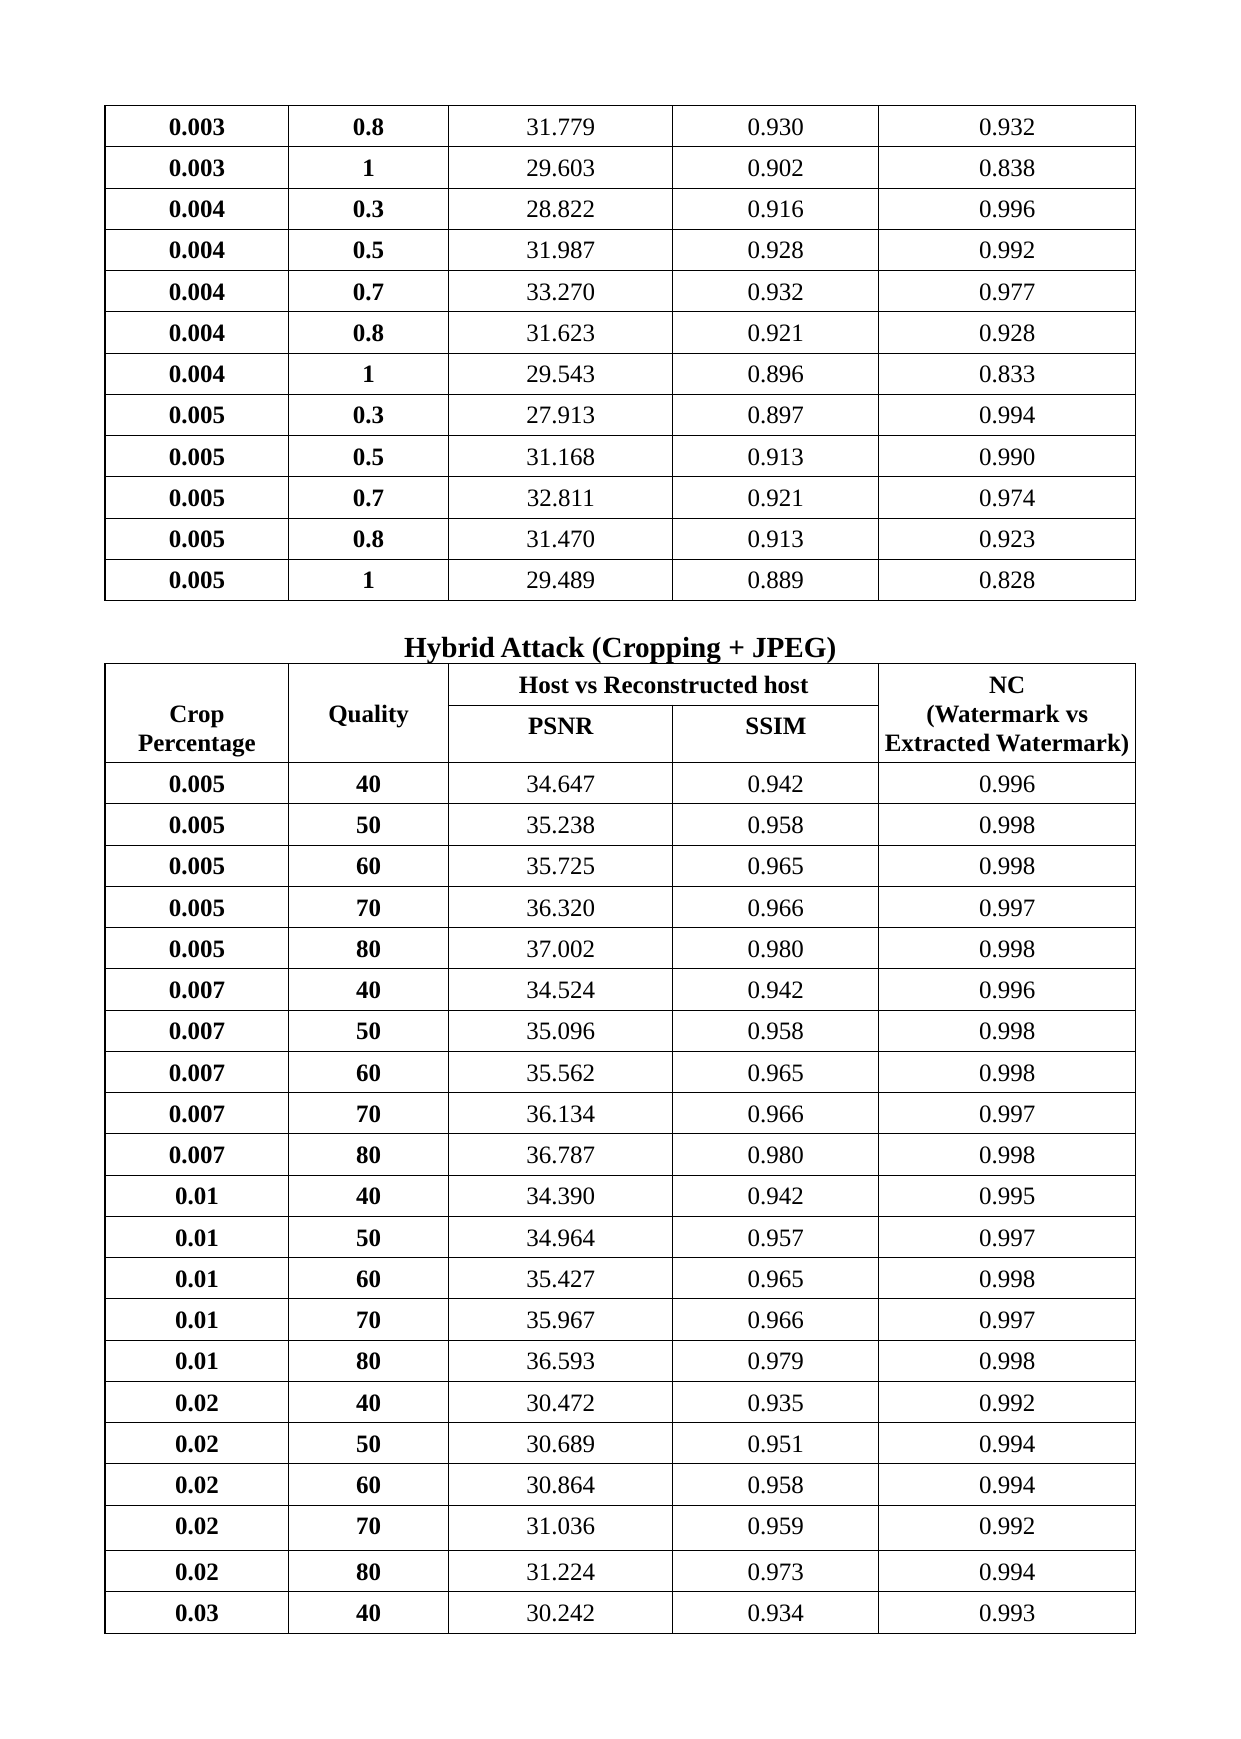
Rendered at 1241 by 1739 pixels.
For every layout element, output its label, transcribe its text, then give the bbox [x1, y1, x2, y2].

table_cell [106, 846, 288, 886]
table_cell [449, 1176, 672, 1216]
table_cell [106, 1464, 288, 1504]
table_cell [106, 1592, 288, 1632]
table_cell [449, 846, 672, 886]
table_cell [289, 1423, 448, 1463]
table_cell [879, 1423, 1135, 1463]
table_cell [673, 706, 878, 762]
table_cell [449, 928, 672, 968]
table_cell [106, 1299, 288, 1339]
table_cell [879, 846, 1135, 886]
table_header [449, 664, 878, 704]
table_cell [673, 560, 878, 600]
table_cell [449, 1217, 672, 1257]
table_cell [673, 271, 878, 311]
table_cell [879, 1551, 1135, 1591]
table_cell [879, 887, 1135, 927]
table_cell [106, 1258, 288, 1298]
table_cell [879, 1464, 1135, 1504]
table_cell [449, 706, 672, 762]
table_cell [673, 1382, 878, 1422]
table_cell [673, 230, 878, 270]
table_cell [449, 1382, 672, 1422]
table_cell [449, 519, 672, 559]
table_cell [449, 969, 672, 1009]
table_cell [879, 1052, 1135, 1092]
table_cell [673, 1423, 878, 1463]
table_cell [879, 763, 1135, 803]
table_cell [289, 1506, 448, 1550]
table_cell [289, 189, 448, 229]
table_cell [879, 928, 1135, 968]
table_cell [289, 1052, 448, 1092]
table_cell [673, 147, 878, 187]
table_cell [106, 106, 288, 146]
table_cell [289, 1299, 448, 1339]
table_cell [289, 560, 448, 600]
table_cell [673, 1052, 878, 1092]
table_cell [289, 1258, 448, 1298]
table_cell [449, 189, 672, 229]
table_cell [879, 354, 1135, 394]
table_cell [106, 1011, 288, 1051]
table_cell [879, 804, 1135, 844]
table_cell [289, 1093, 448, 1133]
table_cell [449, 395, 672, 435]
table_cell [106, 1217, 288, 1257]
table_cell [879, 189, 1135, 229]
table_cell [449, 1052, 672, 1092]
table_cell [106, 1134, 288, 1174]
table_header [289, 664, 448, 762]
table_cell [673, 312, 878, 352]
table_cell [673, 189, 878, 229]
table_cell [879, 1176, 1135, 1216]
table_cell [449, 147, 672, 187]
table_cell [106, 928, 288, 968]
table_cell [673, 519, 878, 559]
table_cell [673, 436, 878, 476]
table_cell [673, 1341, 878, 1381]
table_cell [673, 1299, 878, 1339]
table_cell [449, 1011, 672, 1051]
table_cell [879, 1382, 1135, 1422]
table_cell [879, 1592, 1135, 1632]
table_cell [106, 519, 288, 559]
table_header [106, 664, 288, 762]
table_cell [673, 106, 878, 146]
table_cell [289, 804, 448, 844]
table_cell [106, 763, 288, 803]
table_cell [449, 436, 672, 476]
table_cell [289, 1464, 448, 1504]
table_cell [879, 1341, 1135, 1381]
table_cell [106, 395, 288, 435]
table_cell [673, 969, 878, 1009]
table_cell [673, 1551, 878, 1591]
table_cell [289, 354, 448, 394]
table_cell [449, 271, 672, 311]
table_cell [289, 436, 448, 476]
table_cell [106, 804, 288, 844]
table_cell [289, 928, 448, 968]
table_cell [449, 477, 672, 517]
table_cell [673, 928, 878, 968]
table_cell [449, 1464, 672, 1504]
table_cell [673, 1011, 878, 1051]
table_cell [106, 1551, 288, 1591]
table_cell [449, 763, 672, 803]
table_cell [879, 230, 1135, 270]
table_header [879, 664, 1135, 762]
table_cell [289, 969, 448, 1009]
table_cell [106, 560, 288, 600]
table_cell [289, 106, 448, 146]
text Hybrid Attack (Cropping + JPEG) [105, 630, 1135, 663]
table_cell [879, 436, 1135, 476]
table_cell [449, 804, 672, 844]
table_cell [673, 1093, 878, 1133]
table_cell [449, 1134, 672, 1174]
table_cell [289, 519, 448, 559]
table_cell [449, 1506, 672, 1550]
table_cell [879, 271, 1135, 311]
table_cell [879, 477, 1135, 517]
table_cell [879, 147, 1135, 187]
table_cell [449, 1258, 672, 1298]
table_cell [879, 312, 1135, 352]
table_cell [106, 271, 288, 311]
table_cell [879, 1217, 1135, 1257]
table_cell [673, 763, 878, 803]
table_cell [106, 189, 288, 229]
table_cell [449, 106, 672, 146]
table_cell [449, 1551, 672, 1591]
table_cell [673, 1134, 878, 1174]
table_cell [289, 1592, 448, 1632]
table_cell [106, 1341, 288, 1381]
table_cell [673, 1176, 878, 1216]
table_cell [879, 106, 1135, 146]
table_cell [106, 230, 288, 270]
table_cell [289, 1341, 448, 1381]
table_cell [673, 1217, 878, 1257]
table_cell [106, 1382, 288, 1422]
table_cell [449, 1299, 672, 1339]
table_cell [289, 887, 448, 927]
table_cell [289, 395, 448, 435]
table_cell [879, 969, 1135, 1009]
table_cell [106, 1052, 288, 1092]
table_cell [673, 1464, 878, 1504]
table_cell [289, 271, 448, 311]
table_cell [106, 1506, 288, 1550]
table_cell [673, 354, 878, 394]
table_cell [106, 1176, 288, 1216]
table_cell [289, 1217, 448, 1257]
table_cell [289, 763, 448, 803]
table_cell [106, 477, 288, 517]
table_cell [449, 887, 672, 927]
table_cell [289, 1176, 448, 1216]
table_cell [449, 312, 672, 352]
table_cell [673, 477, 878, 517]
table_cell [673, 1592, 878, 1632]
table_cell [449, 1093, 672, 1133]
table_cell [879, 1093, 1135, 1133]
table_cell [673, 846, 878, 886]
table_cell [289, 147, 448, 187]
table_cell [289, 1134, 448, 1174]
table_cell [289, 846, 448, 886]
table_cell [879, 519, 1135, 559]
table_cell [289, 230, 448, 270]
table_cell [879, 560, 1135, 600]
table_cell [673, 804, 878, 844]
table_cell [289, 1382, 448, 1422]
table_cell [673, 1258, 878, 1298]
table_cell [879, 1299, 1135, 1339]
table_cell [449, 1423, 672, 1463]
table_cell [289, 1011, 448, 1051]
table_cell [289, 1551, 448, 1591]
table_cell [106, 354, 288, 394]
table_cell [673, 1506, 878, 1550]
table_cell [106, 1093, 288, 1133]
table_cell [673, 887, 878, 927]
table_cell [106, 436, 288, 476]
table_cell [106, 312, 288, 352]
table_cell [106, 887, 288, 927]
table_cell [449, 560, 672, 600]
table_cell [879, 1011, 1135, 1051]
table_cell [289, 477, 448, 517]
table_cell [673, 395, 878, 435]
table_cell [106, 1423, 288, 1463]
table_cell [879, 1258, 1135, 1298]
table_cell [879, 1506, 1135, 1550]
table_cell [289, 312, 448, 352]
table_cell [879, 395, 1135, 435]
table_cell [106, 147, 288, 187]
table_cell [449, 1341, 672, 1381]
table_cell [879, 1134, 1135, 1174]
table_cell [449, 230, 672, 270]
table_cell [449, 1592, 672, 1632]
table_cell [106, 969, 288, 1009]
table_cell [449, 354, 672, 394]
